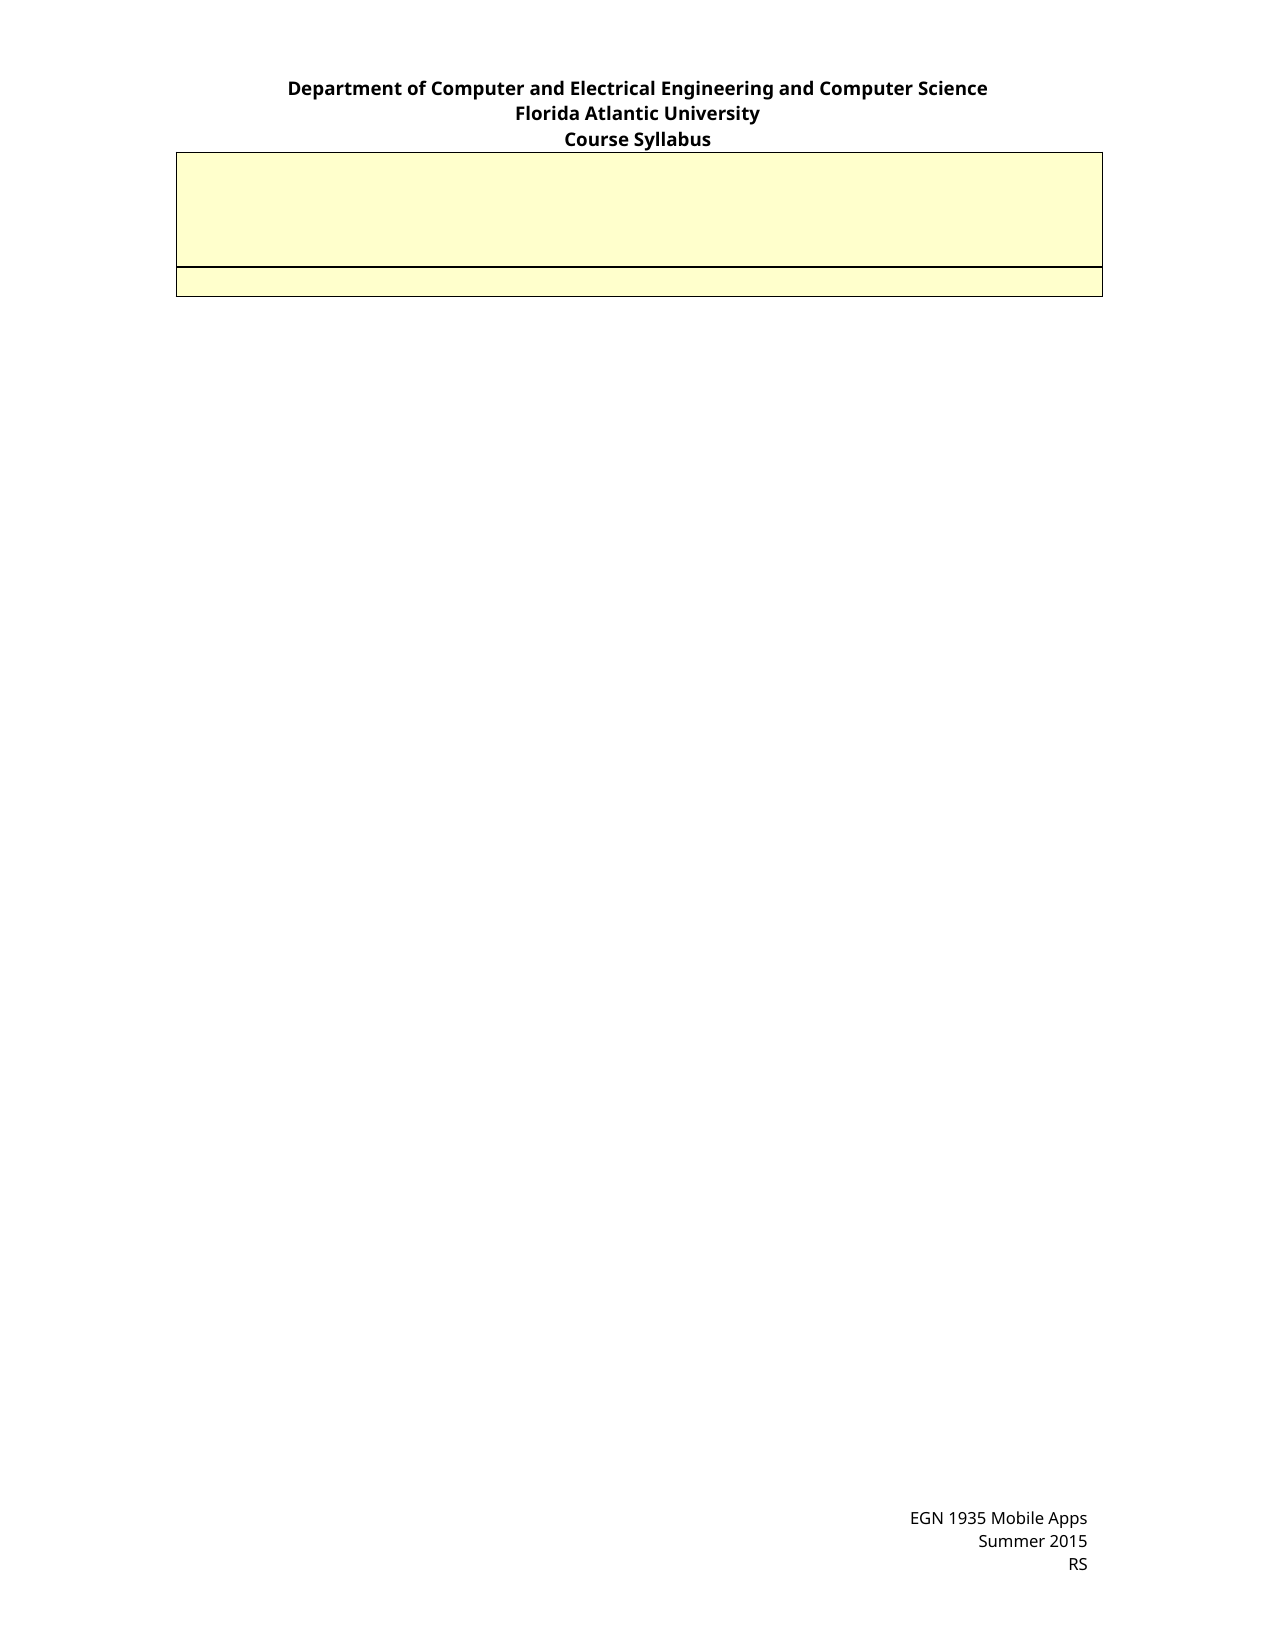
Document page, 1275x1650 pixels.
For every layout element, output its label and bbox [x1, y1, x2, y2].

table_cell [177, 153, 1102, 266]
table_cell [177, 268, 1102, 296]
